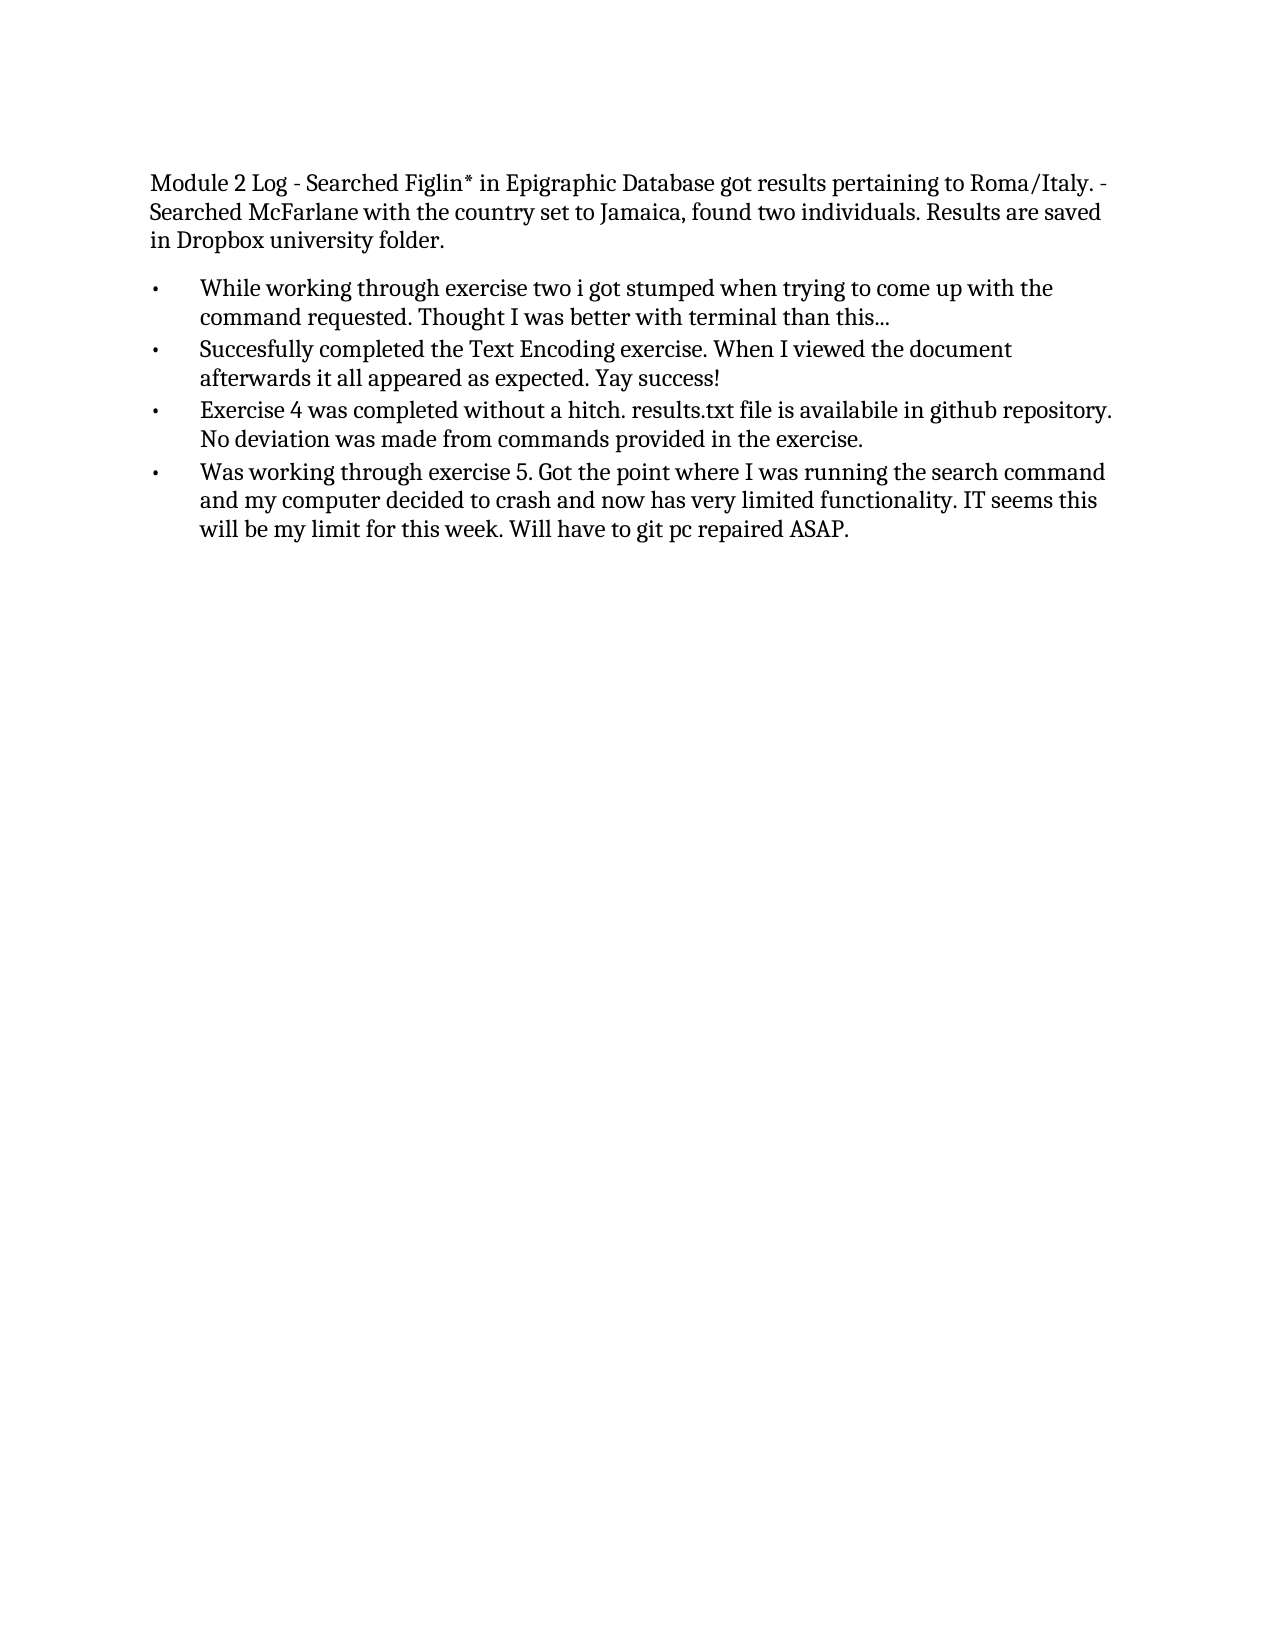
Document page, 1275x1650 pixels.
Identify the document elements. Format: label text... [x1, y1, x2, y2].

list While working through exercise two i got stumped when trying to come up with the command requested. Thought I was better with terminal than this... [150, 274, 1125, 331]
text Module 2 Log - Searched Figlin* in Epigraphic Database got results pertaining to Roma/Italy. - Searched McFarlane with the country set to Jamaica, found two individuals. Results are saved in Dropbox university folder. [150, 169, 1125, 255]
list Exercise 4 was completed without a hitch. results.txt file is availabile in github repository. No deviation was made from commands provided in the exercise. [150, 396, 1125, 454]
list Succesfully completed the Text Encoding exercise. When I viewed the document afterwards it all appeared as expected. Yay success! [150, 335, 1125, 392]
list Was working through exercise 5. Got the point where I was running the search command and my computer decided to crash and now has very limited functionality. IT seems this will be my limit for this week. Will have to git pc repaired ASAP. [150, 457, 1125, 544]
